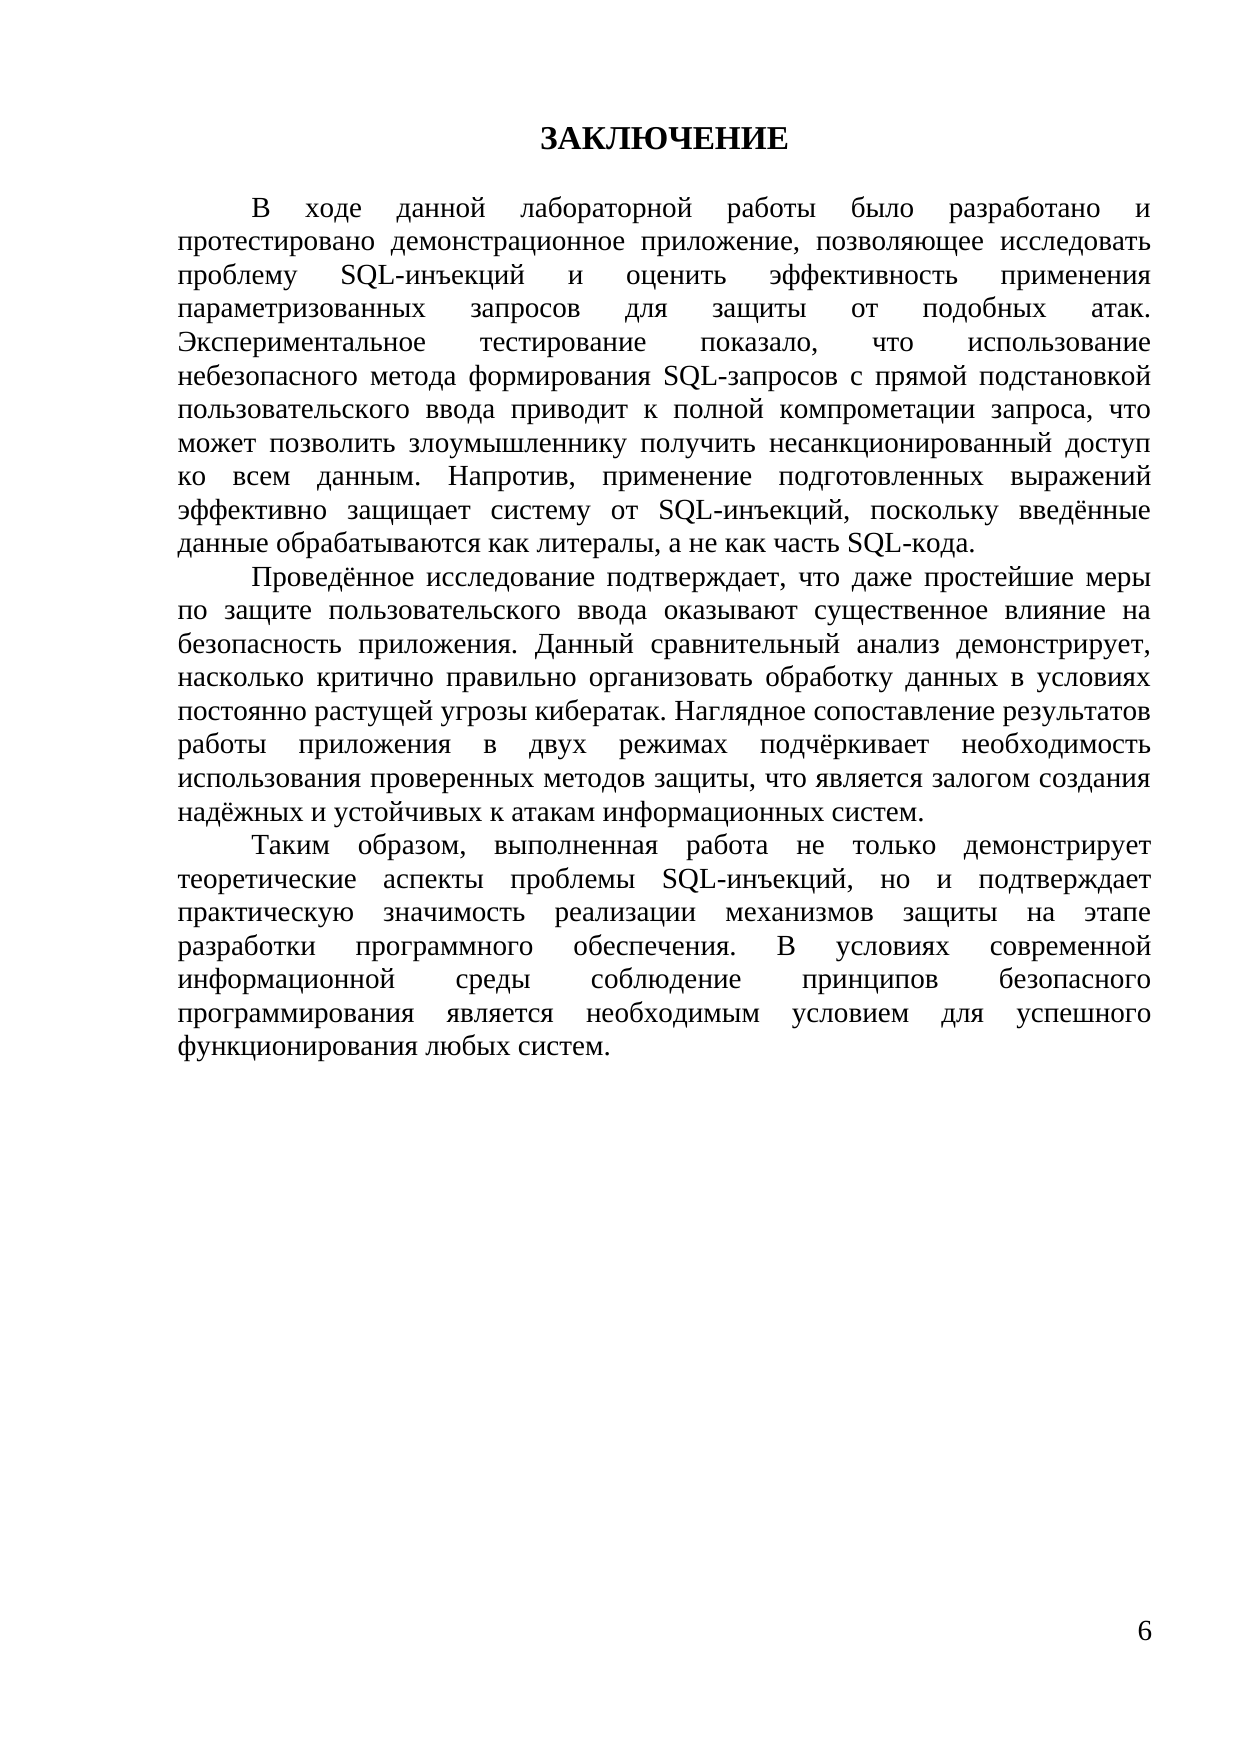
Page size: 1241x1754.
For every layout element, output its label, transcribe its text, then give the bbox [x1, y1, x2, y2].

text В ходе данной лабораторной работы было разработано и протестировано демонстрационное приложение, позволяющее исследовать проблему SQL-инъекций и оценить эффективность применения параметризованных запросов для защиты от подобных атак. Экспериментальное тестирование показало, что использование небезопасного метода формирования SQL-запросов с прямой подстановкой пользовательского ввода приводит к полной компрометации запроса, что может позволить злоумышленнику получить несанкционированный доступ ко всем данным. Напротив, применение подготовленных выражений эффективно защищает систему от SQL-инъекций, поскольку введённые данные обрабатываются как литералы, а не как часть SQL-кода. [177, 190, 1152, 559]
text Таким образом, выполненная работа не только демонстрирует теоретические аспекты проблемы SQL-инъекций, но и подтверждает практическую значимость реализации механизмов защиты на этапе разработки программного обеспечения. В условиях современной информационной среды соблюдение принципов безопасного программирования является необходимым условием для успешного функционирования любых систем. [177, 827, 1152, 1062]
subtitle ЗАКЛЮЧЕНИЕ [177, 118, 1152, 156]
text Проведённое исследование подтверждает, что даже простейшие меры по защите пользовательского ввода оказывают существенное влияние на безопасность приложения. Данный сравнительный анализ демонстрирует, насколько критично правильно организовать обработку данных в условиях постоянно растущей угрозы кибератак. Наглядное сопоставление результатов работы приложения в двух режимах подчёркивает необходимость использования проверенных методов защиты, что является залогом создания надёжных и устойчивых к атакам информационных систем. [177, 559, 1152, 827]
